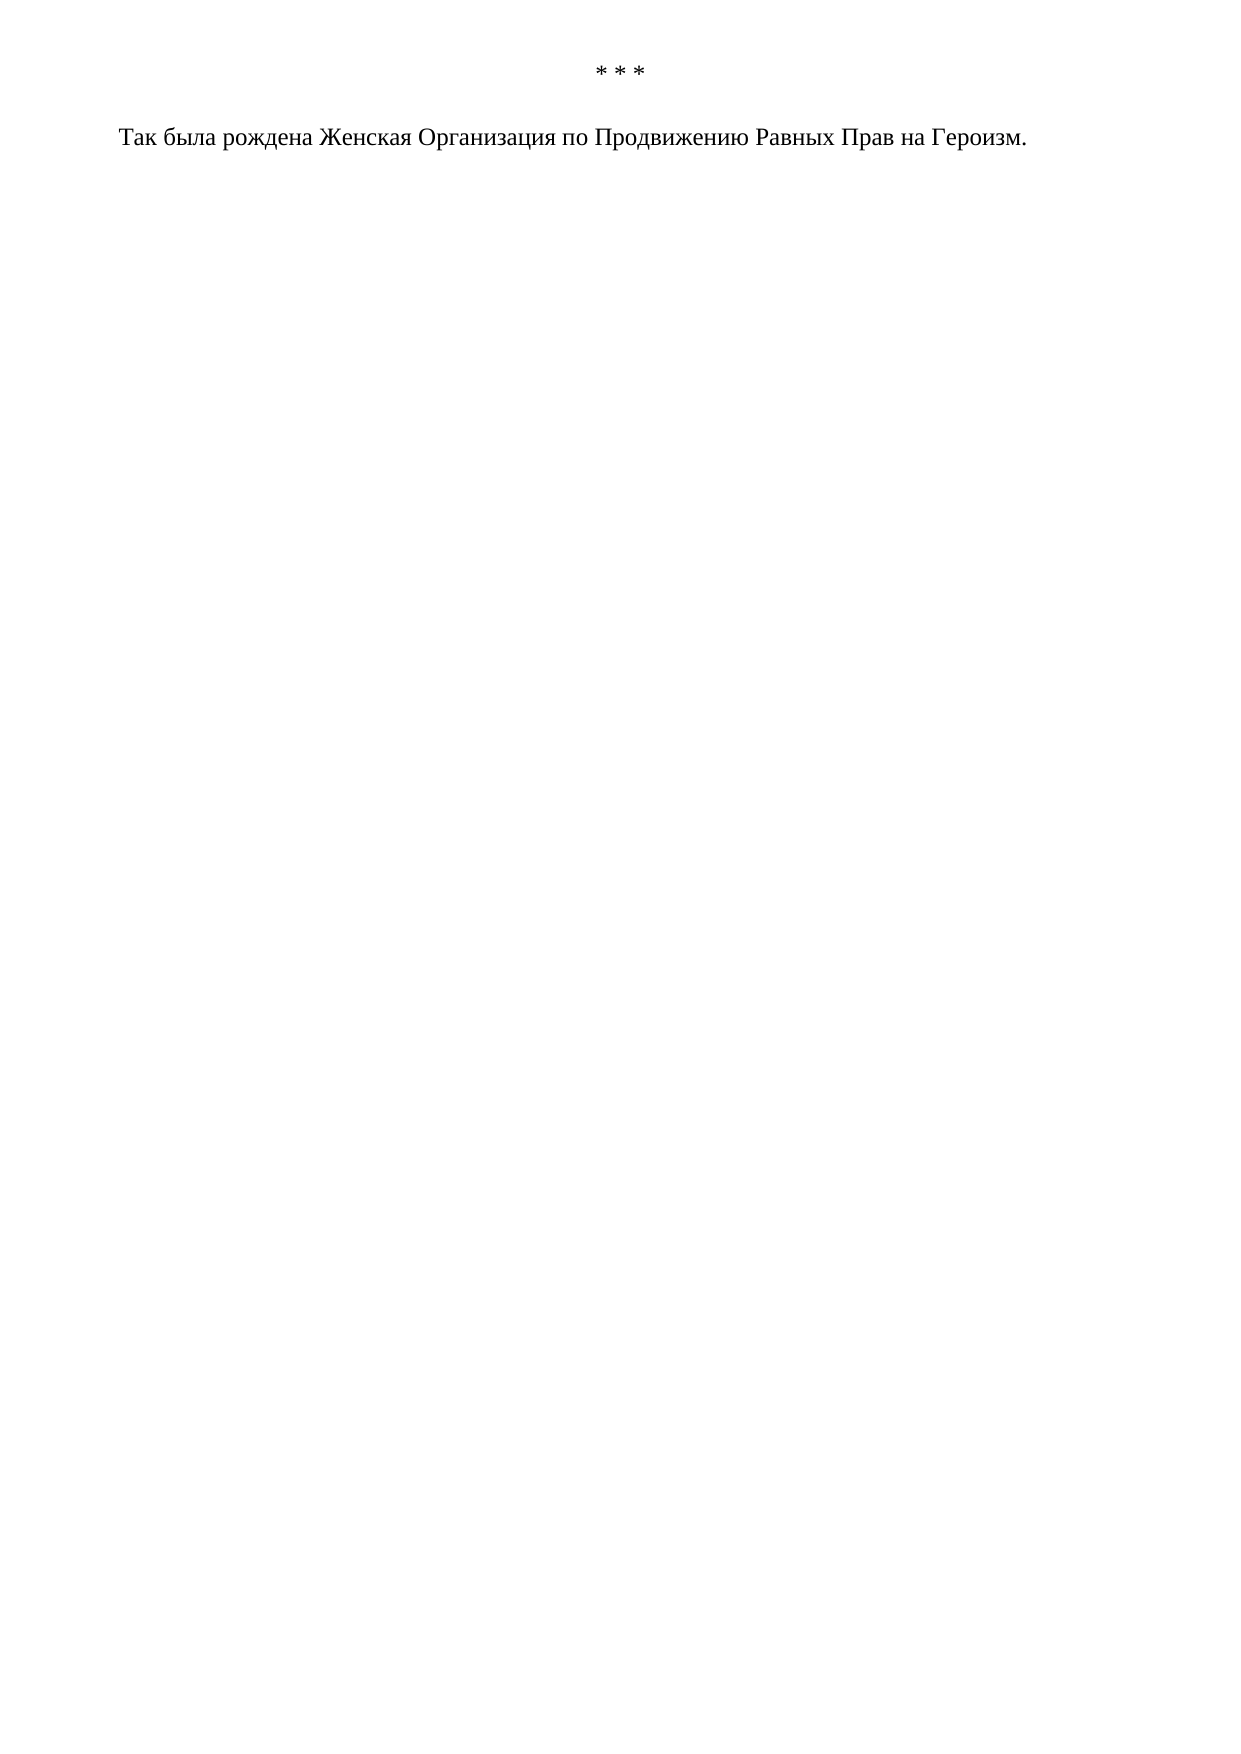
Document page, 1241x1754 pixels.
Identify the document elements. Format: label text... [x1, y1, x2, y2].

text * * * [59, 59, 1181, 88]
text Так была рождена Женская Организация по Продвижению Равных Прав на Героизм. [59, 122, 1181, 151]
